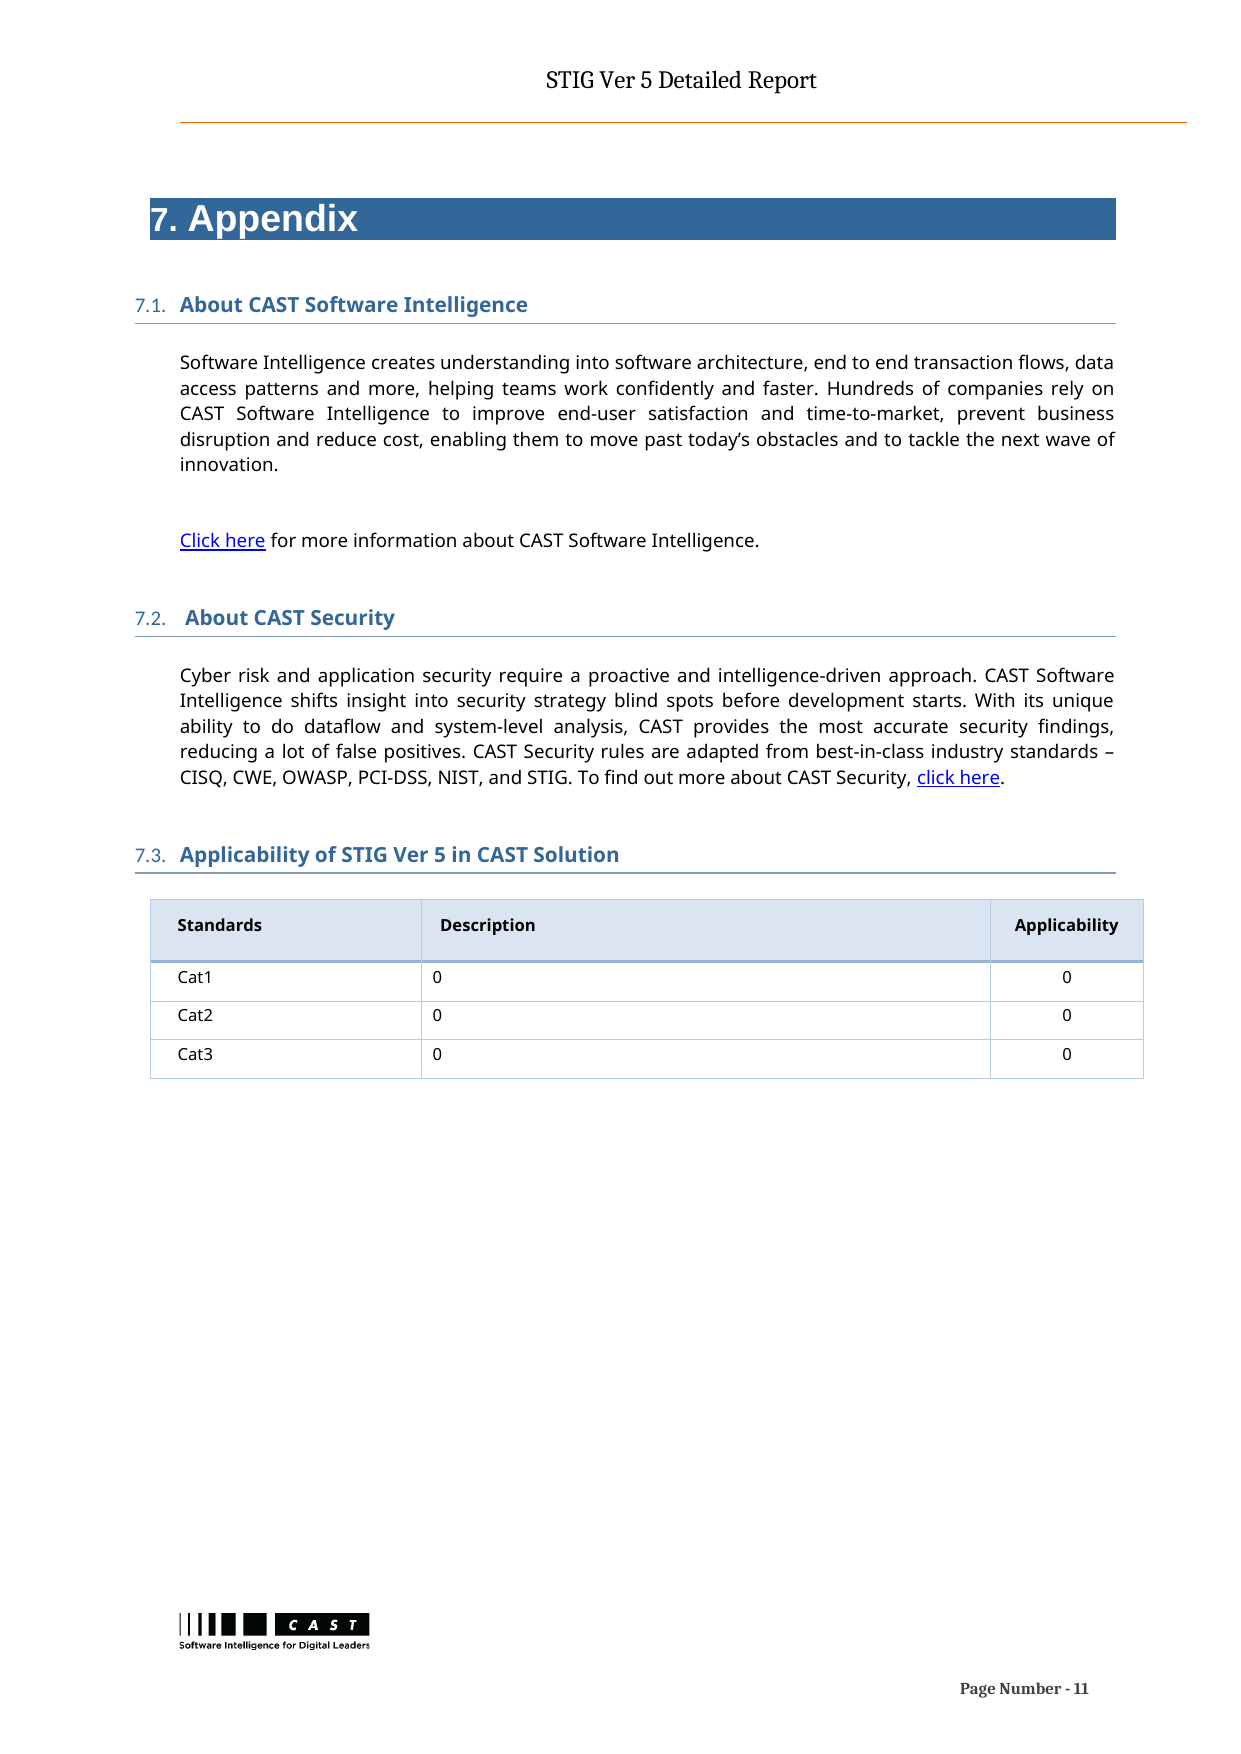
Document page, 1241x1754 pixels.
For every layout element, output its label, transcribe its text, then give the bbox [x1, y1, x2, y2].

subtitle About CAST Security [134, 603, 1116, 637]
picture [179, 1613, 370, 1651]
table_header Standards [151, 900, 421, 960]
text Software Intelligence creates understanding into software architecture, end to end transaction flows, data access patterns and more, helping teams work confidently and faster. Hundreds of companies rely on CAST Software Intelligence to improve end-user satisfaction and time-to-market, prevent business disruption and reduce cost, enabling them to move past today’s obstacles and to tackle the next wave of innovation. [179, 349, 1116, 477]
subtitle Applicability of STIG Ver 5 in CAST Solution [134, 840, 1116, 874]
table_header Description [422, 900, 990, 960]
table_cell Cat2 [151, 1002, 421, 1039]
table_header Applicability [991, 900, 1143, 960]
table_cell 0 [991, 1040, 1143, 1078]
table_cell 0 [991, 963, 1143, 1001]
table_cell 0 [422, 1040, 990, 1078]
table_cell 0 [422, 963, 990, 1001]
subtitle About CAST Software Intelligence [134, 290, 1116, 324]
table_cell 0 [991, 1002, 1143, 1039]
table_cell Cat3 [151, 1040, 421, 1078]
text Click here for more information about CAST Software Intelligence. [179, 527, 1116, 553]
table_cell Cat1 [151, 963, 421, 1001]
table_cell 0 [422, 1002, 990, 1039]
text Cyber risk and application security require a proactive and intelligence-driven approach. CAST Software Intelligence shifts insight into security strategy blind spots before development starts. With its unique ability to do dataflow and system-level analysis, CAST provides the most accurate security findings, reducing a lot of false positives. CAST Security rules are adapted from best-in-class industry standards – CISQ, CWE, OWASP, PCI-DSS, NIST, and STIG. To find out more about CAST Security, click here. [179, 662, 1116, 790]
subtitle Appendix [150, 198, 1116, 240]
